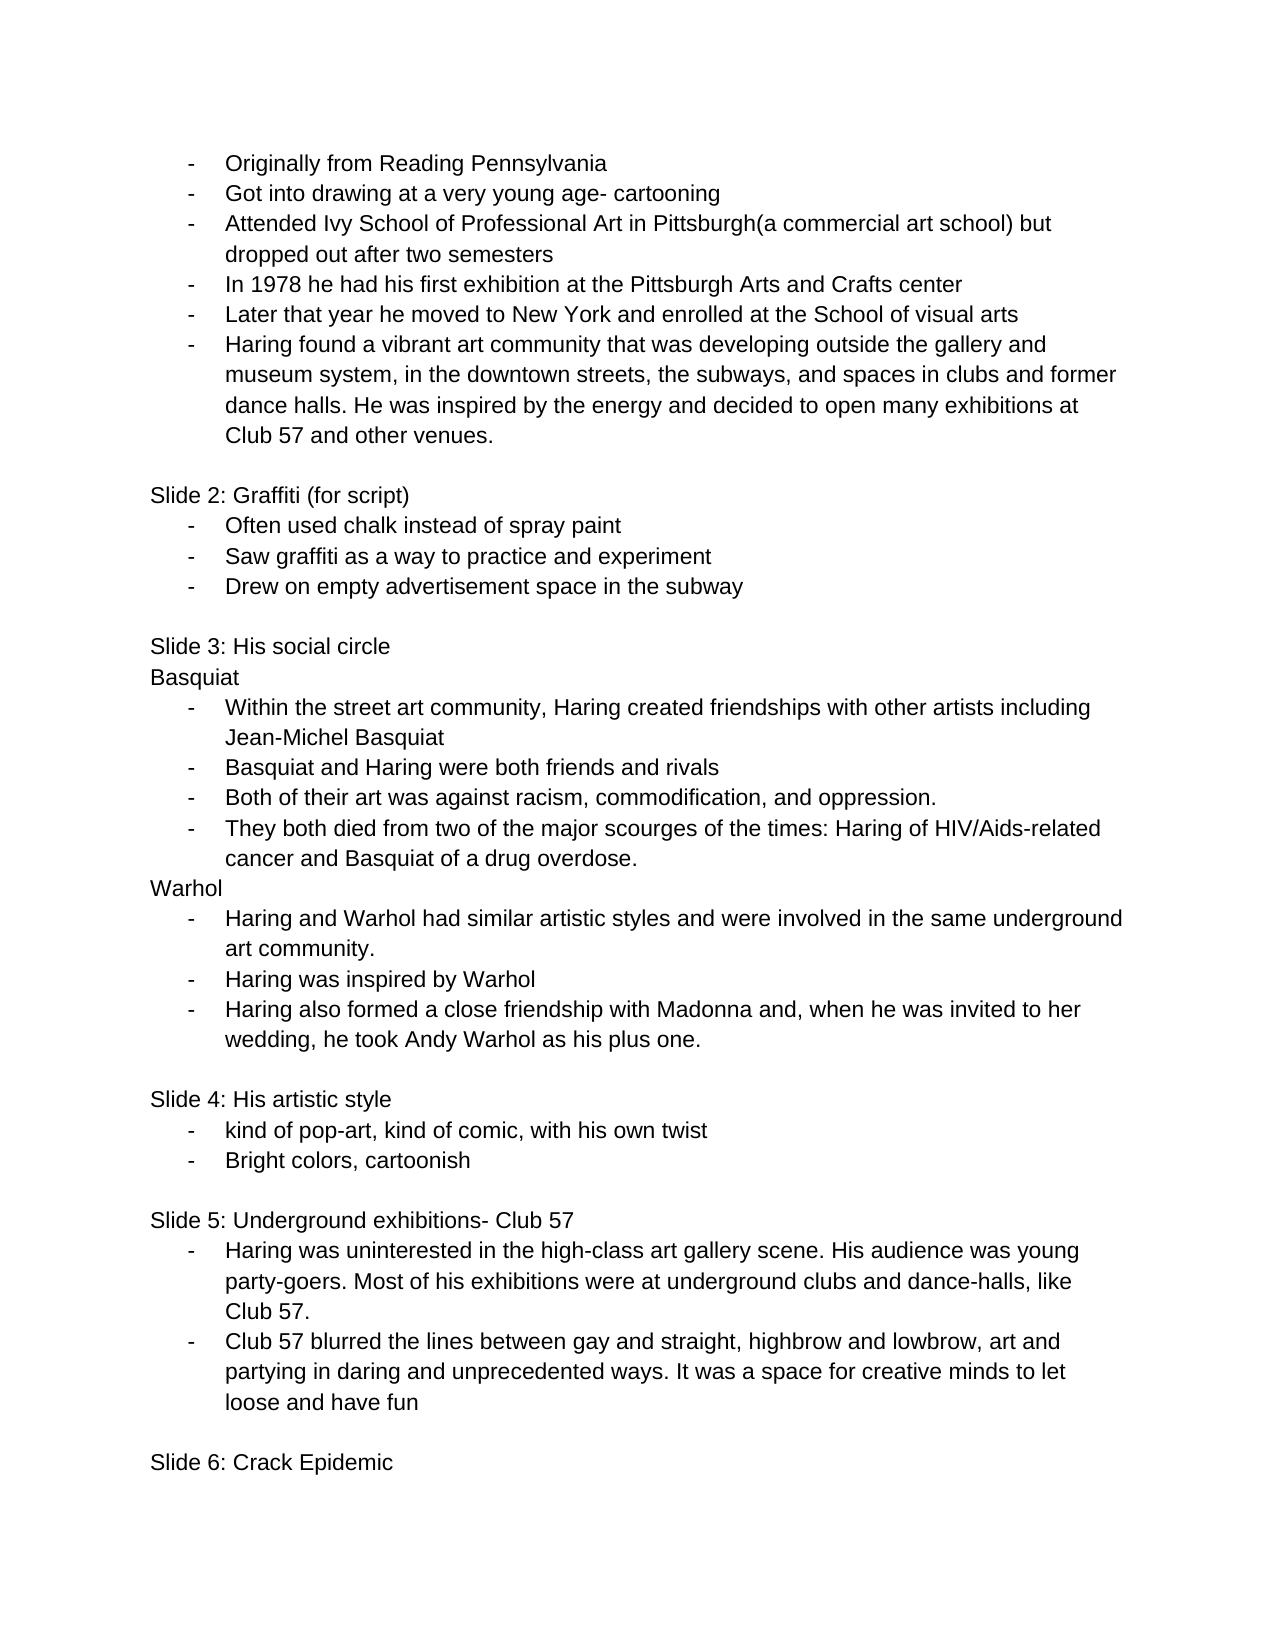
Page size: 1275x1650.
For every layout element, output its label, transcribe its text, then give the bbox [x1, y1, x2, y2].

list Attended Ivy School of Professional Art in Pittsburgh(a commercial art school) but dropped out after two semesters [187, 210, 1125, 267]
list Drew on empty advertisement space in the subway [187, 573, 1125, 599]
list Later that year he moved to New York and enrolled at the School of visual arts [187, 301, 1125, 327]
list Got into drawing at a very young age- cartooning [187, 180, 1125, 207]
list Haring found a vibrant art community that was developing outside the gallery and museum system, in the downtown streets, the subways, and spaces in clubs and former dance halls. He was inspired by the energy and decided to open many exhibitions at Club 57 and other venues. [187, 331, 1125, 448]
list In 1978 he had his first exhibition at the Pittsburgh Arts and Crafts center [187, 271, 1125, 297]
list Haring also formed a close friendship with Madonna and, when he was invited to her wedding, he took Andy Warhol as his plus one. [187, 996, 1125, 1052]
text Slide 4: His artistic style [150, 1086, 1125, 1113]
list Saw graffiti as a way to practice and experiment [187, 543, 1125, 569]
list Often used chalk instead of spray paint [187, 512, 1125, 539]
text Slide 2: Graffiti (for script) [150, 482, 1125, 509]
list Both of their art was against racism, commodification, and oppression. [187, 784, 1125, 811]
text Slide 5: Underground exhibitions- Club 57 [150, 1207, 1125, 1234]
list Haring was inspired by Warhol [187, 966, 1125, 992]
text Slide 6: Crack Epidemic [150, 1449, 1125, 1475]
text Basquiat [150, 663, 1125, 690]
text Slide 3: His social circle [150, 633, 1125, 660]
list Haring was uninterested in the high-class art gallery scene. His audience was young party-goers. Most of his exhibitions were at underground clubs and dance-halls, like Club 57. [187, 1237, 1125, 1324]
text Warhol [150, 875, 1125, 901]
list They both died from two of the major scourges of the times: Haring of HIV/Aids-related cancer and Basquiat of a drug overdose. [187, 814, 1125, 871]
list Within the street art community, Haring created friendships with other artists including Jean-Michel Basquiat [187, 694, 1125, 750]
list Basquiat and Haring were both friends and rivals [187, 754, 1125, 781]
list Haring and Warhol had similar artistic styles and were involved in the same underground art community. [187, 905, 1125, 962]
list Bright colors, cartoonish [187, 1147, 1125, 1173]
list Club 57 blurred the lines between gay and straight, highbrow and lowbrow, art and partying in daring and unprecedented ways. It was a space for creative minds to let loose and have fun [187, 1328, 1125, 1415]
list Originally from Reading Pennsylvania [187, 150, 1125, 176]
list kind of pop-art, kind of comic, with his own twist [187, 1117, 1125, 1143]
